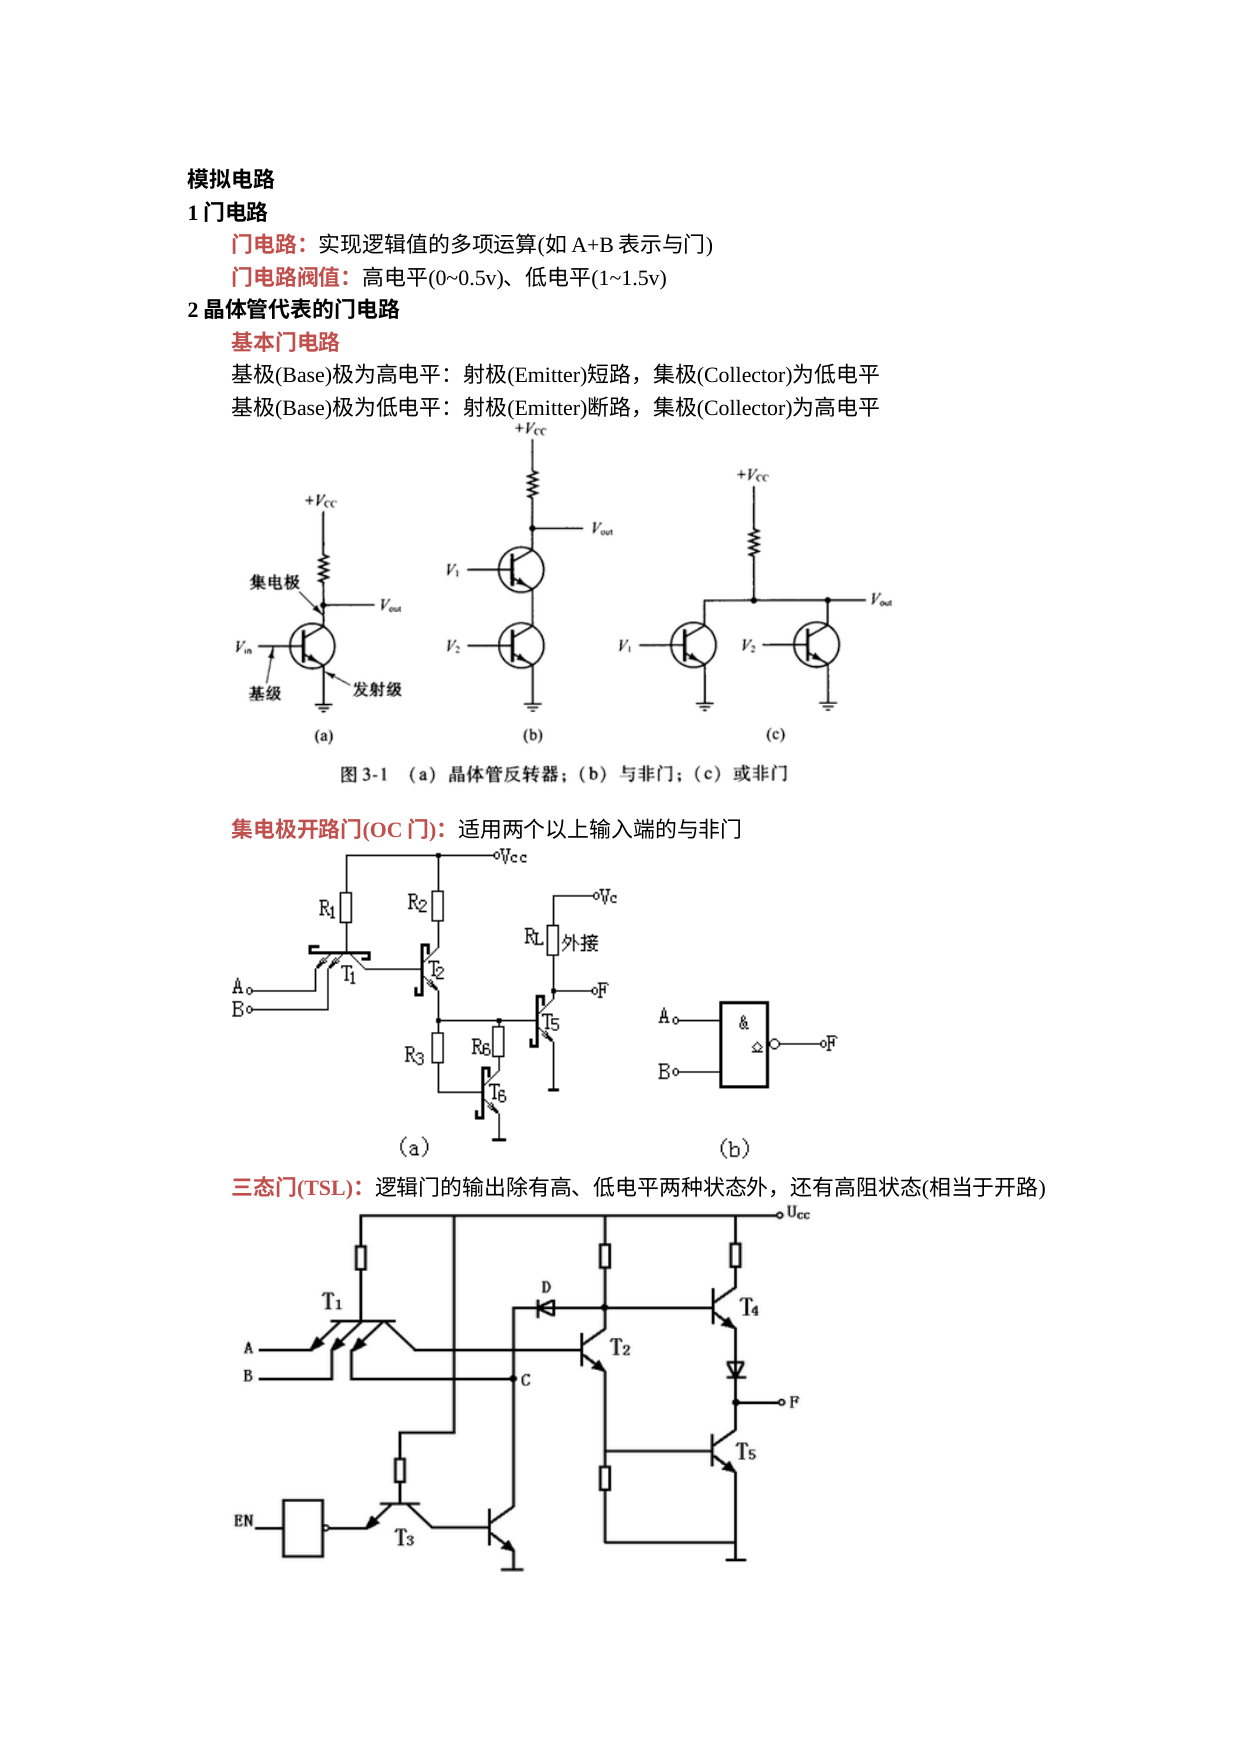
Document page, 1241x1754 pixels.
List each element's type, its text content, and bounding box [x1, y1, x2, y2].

text 基本门电路 [187, 324, 1053, 357]
text 三态门(TSL)：逻辑门的输出除有高、低电平两种状态外，还有高阻状态(相当于开路) [187, 1169, 1053, 1202]
picture [231, 1202, 814, 1572]
text 门电路：实现逻辑值的多项运算(如A+B表示与门) [187, 227, 1053, 259]
text 基极(Base)极为高电平：射极(Emitter)短路，集极(Collector)为低电平 [187, 357, 1053, 389]
text 门电路阀值：高电平(0~0.5v)、低电平(1~1.5v) [187, 259, 1053, 292]
picture [231, 422, 900, 788]
text 基极(Base)极为低电平：射极(Emitter)断路，集极(Collector)为高电平 [187, 389, 1053, 422]
picture [231, 844, 843, 1165]
text 集电极开路门(OC门)：适用两个以上输入端的与非门 [187, 812, 1053, 844]
text 2晶体管代表的门电路 [187, 292, 1053, 324]
text 1门电路 [187, 194, 1053, 227]
text uo﷽﷽﷽﷽﷽﷽﷽﷽﷽﷽﷽﷽﷽﷽﷽﷽﷽﷽﷽﷽一、模拟电路 [187, 162, 1053, 194]
